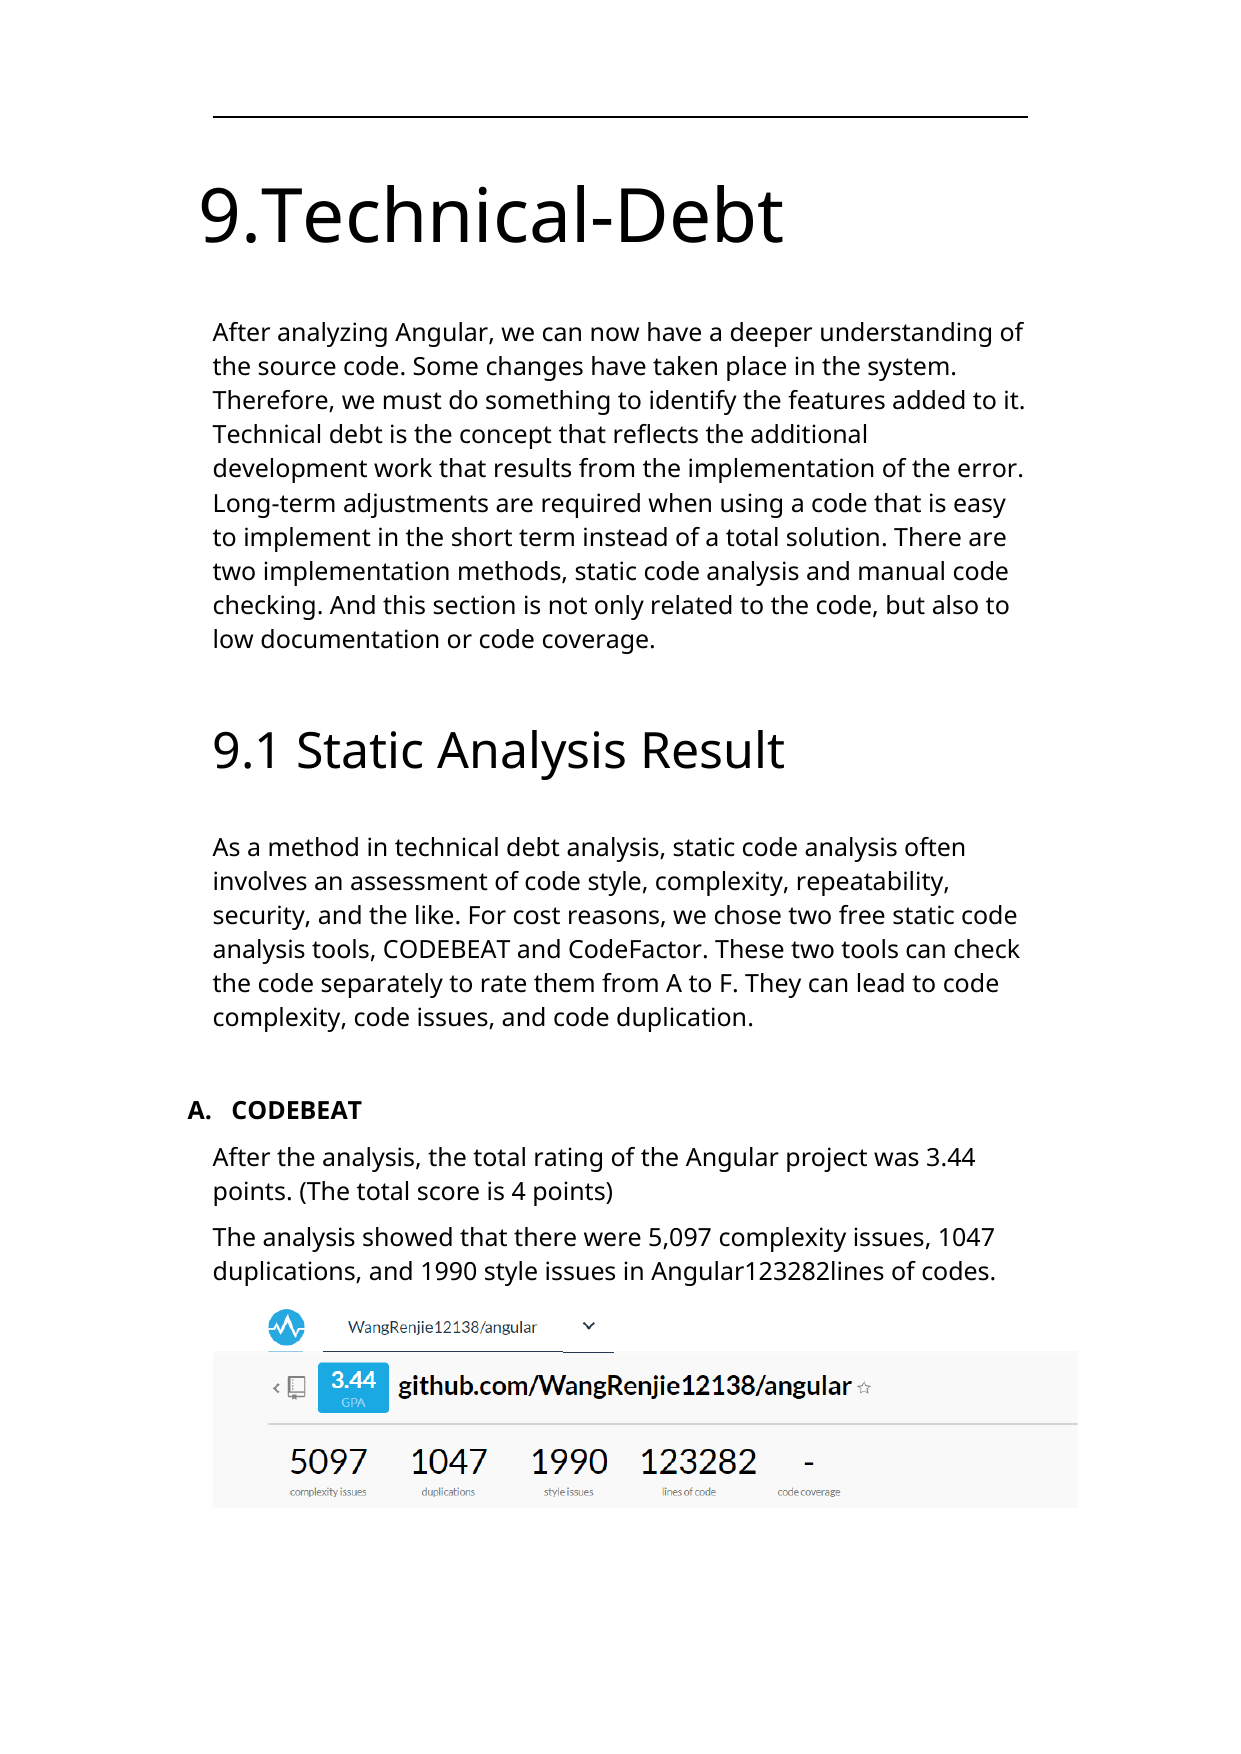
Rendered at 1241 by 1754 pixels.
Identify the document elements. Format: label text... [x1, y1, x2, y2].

text After the analysis, the total rating of the Angular project was 3.44 points. (The total score is 4 points) [212, 1139, 1028, 1207]
subtitle 9.1 Static Analysis Result [212, 714, 1028, 783]
picture [212, 1300, 1078, 1508]
subtitle 9.Technical-Debt [198, 162, 1028, 264]
list CODEBEAT [187, 1093, 1028, 1127]
text The analysis showed that there were 5,097 complexity issues, 1047 duplications, and 1990 style issues in Angular123282lines of codes. [212, 1220, 1028, 1288]
text After analyzing Angular, we can now have a deeper understanding of the source code. Some changes have taken place in the system. Therefore, we must do something to identify the features added to it. Technical debt is the concept that reflects the additional development work that results from the implementation of the error. Long-term adjustments are required when using a code that is easy to implement in the short term instead of a total solution. There are two implementation methods, static code analysis and manual code checking. And this section is not only related to the code, but also to low documentation or code coverage. [212, 315, 1028, 656]
text As a method in technical debt analysis, static code analysis often involves an assessment of code style, complexity, repeatability, security, and the like. For cost reasons, we chose two free static code analysis tools, CODEBEAT and CodeFactor. These two tools can check the code separately to rate them from A to F. They can lead to code complexity, code issues, and code duplication. [212, 829, 1028, 1034]
